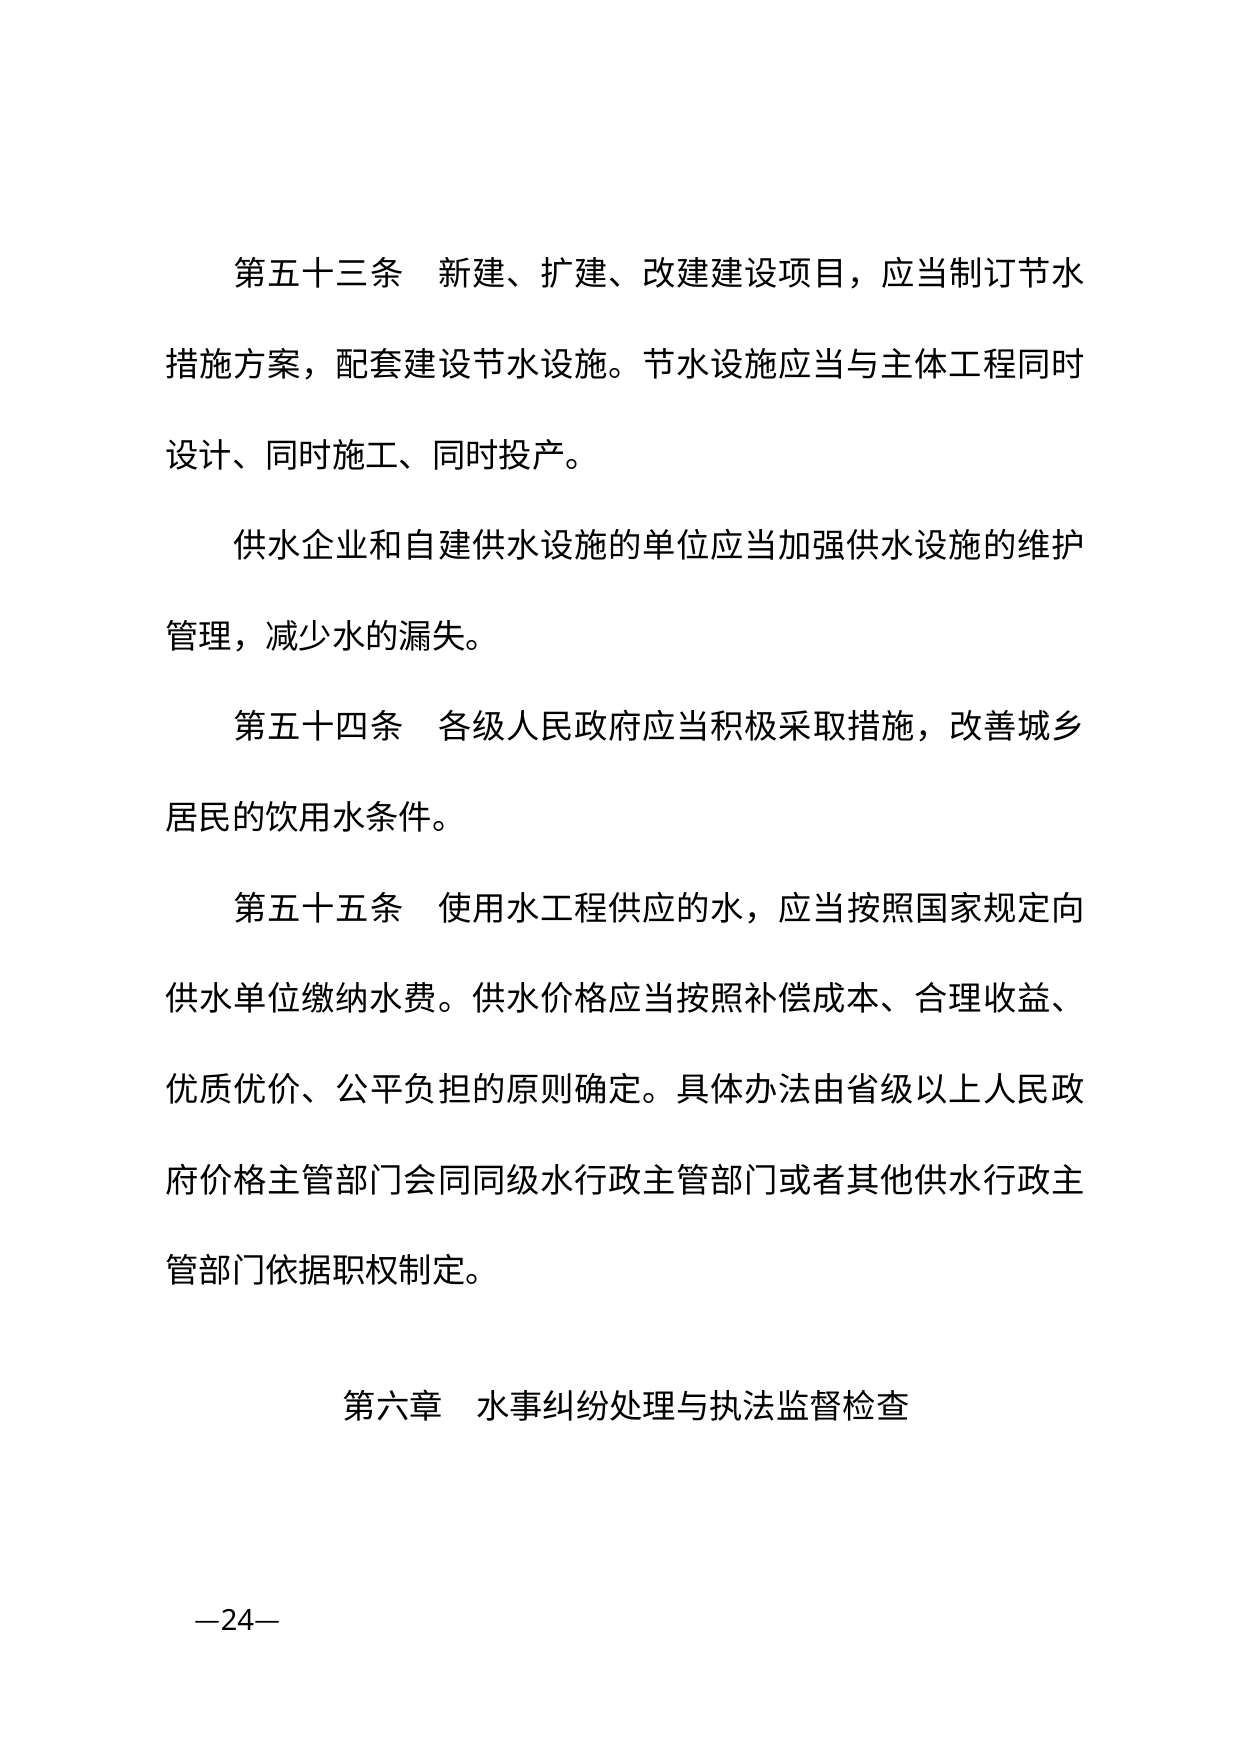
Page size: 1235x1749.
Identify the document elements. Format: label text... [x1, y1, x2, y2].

text 供水企业和自建供水设施的单位应当加强供水设施的维护管理，减少水的漏失。 [165, 498, 1087, 679]
text 第五十四条 各级人民政府应当积极采取措施，改善城乡居民的饮用水条件。 [165, 679, 1087, 860]
text 第五十三条 新建、扩建、改建建设项目，应当制订节水措施方案，配套建设节水设施。节水设施应当与主体工程同时设计、同时施工、同时投产。 [165, 226, 1087, 498]
text 第六章 水事纠纷处理与执法监督检查 [165, 1359, 1087, 1449]
text 第五十五条 使用水工程供应的水，应当按照国家规定向供水单位缴纳水费。供水价格应当按照补偿成本、合理收益、优质优价、公平负担的原则确定。具体办法由省级以上人民政府价格主管部门会同同级水行政主管部门或者其他供水行政主管部门依据职权制定。 [165, 860, 1087, 1313]
